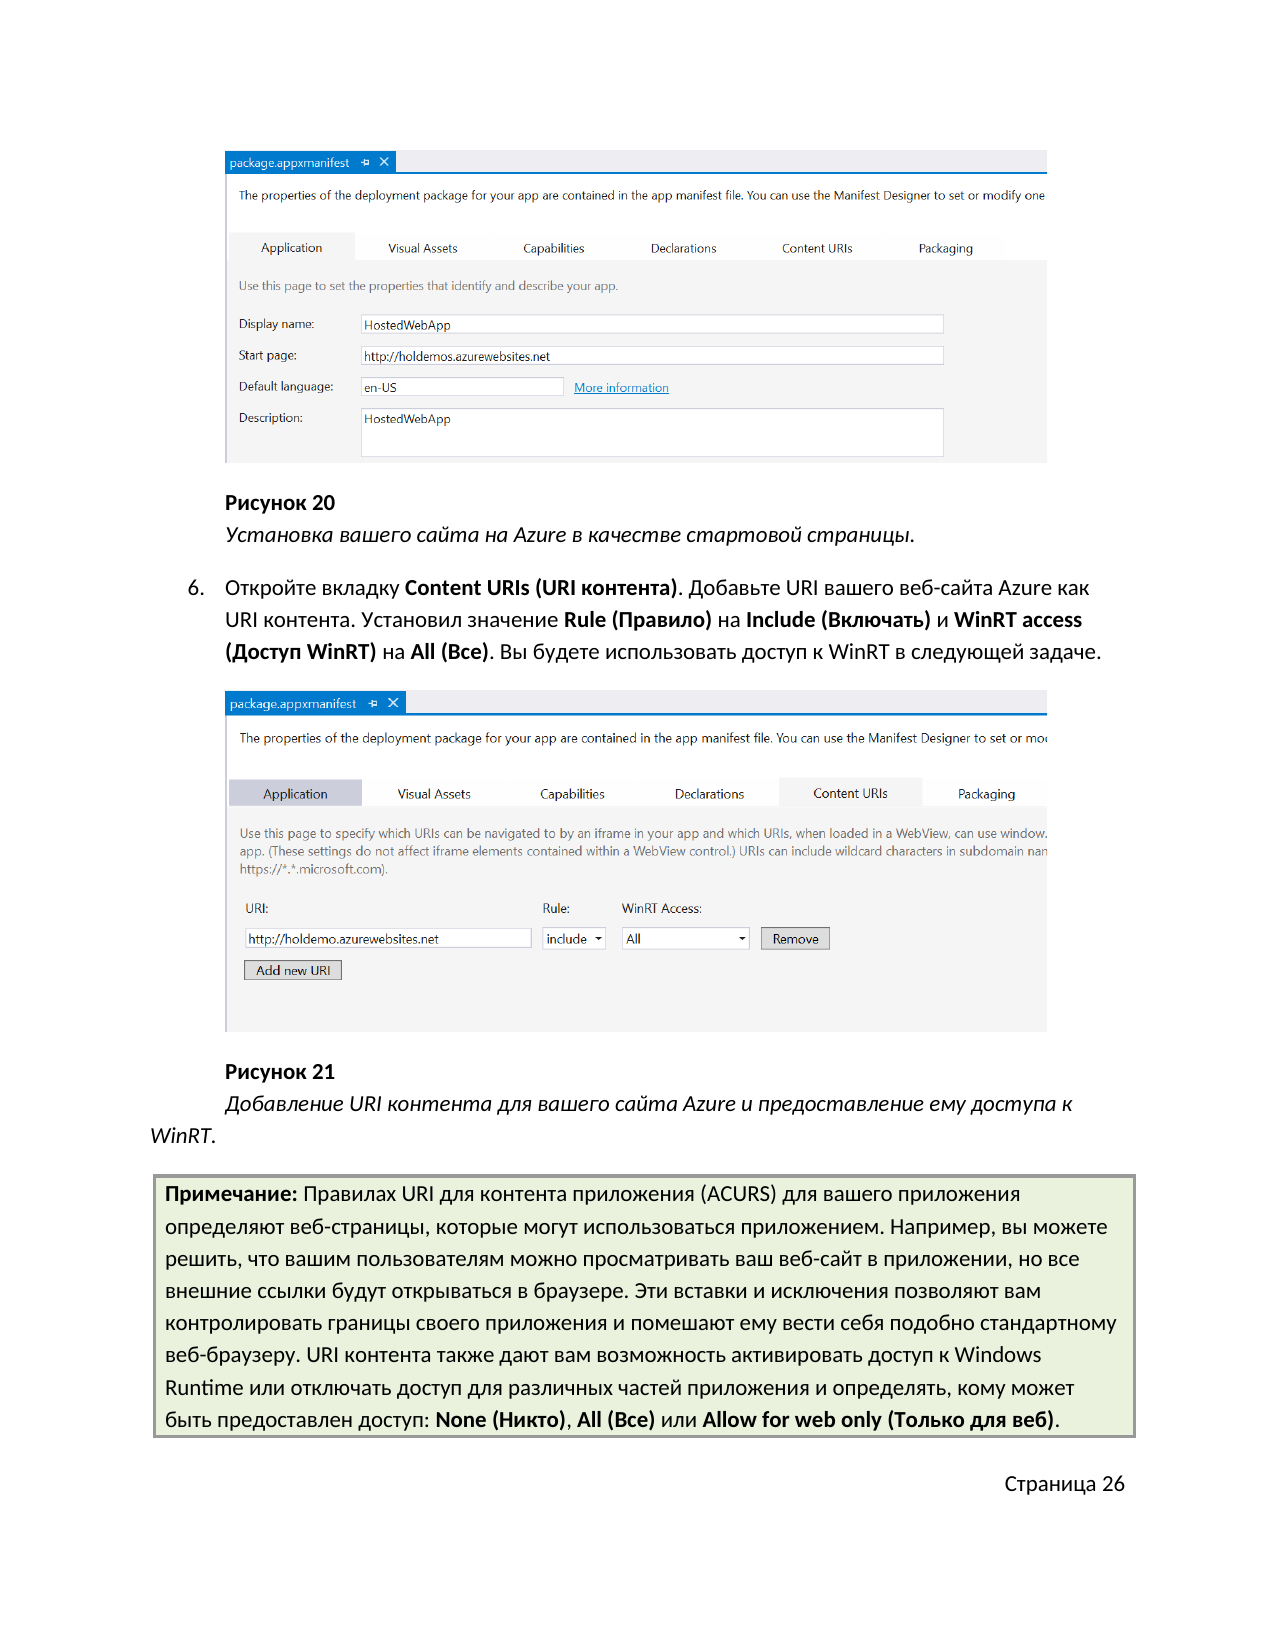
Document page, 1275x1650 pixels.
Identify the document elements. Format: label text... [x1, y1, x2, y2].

list Откройте вкладку Content URIs (URI контента). Добавьте URI вашего веб-сайта Azure как URI контента. Установил значение Rule (Правило) на Include (Включать) и WinRT access (Доступ WinRT) на All (Все). Вы будете использовать доступ к WinRT в следующей задаче. [187, 573, 1125, 665]
text Установка вашего сайта на Azure в качестве стартовой страницы. [150, 520, 1125, 548]
text Добавление URI контента для вашего сайта Azure и предоставление ему доступа к WinRT. [150, 1089, 1125, 1149]
text Рисунок 21 [150, 1057, 1125, 1085]
picture [225, 150, 1048, 463]
text Рисунок 20 [150, 488, 1125, 516]
picture [225, 690, 1048, 1032]
text Примечание: Правилах URI для контента приложения (ACURS) для вашего приложения определяют веб-страницы, которые могут использоваться приложением. Например, вы можете решить, что вашим пользователям можно просматривать ваш веб-сайт в приложении, но все внешние ссылки будут открываться в браузере. Эти вставки и исключения позволяют вам контролировать границы своего приложения и помешают ему вести себя подобно стандартному веб-браузеру. URI контента также дают вам возможность активировать доступ к Windows Runtime или отключать доступ для различных частей приложения и определять, кому может быть предоставлен доступ: None (Никто), All (Все) или Allow for web only (Только для веб). [156, 1178, 1133, 1435]
